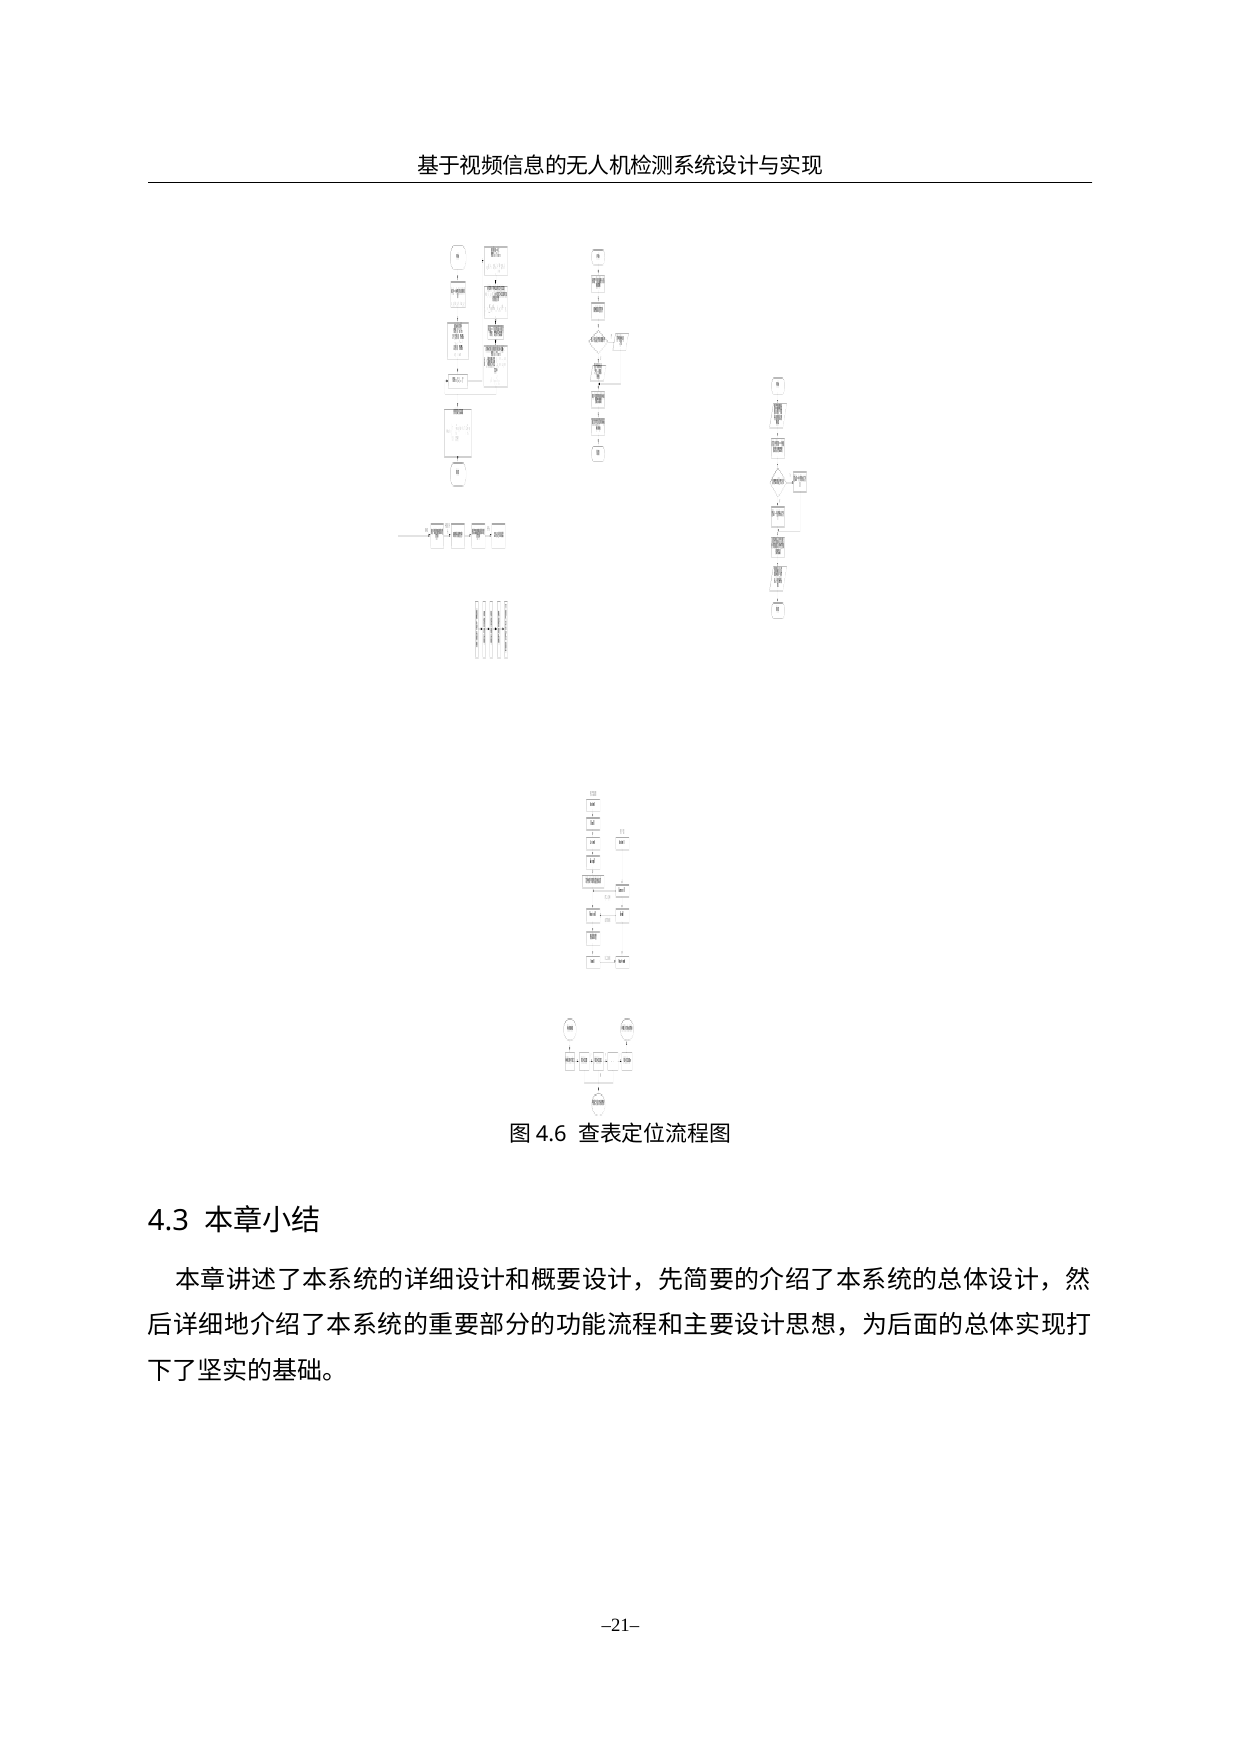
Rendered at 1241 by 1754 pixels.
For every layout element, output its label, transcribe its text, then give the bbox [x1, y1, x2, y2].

text 图4.6 查表定位流程图 [148, 1116, 1092, 1148]
subtitle 4.3 本章小结 [148, 1196, 1092, 1238]
text 本章讲述了本系统的详细设计和概要设计，先简要的介绍了本系统的总体设计，然后详细地介绍了本系统的重要部分的功能流程和主要设计思想，为后面的总体实现打下了坚实的基础。 [148, 1259, 1092, 1386]
